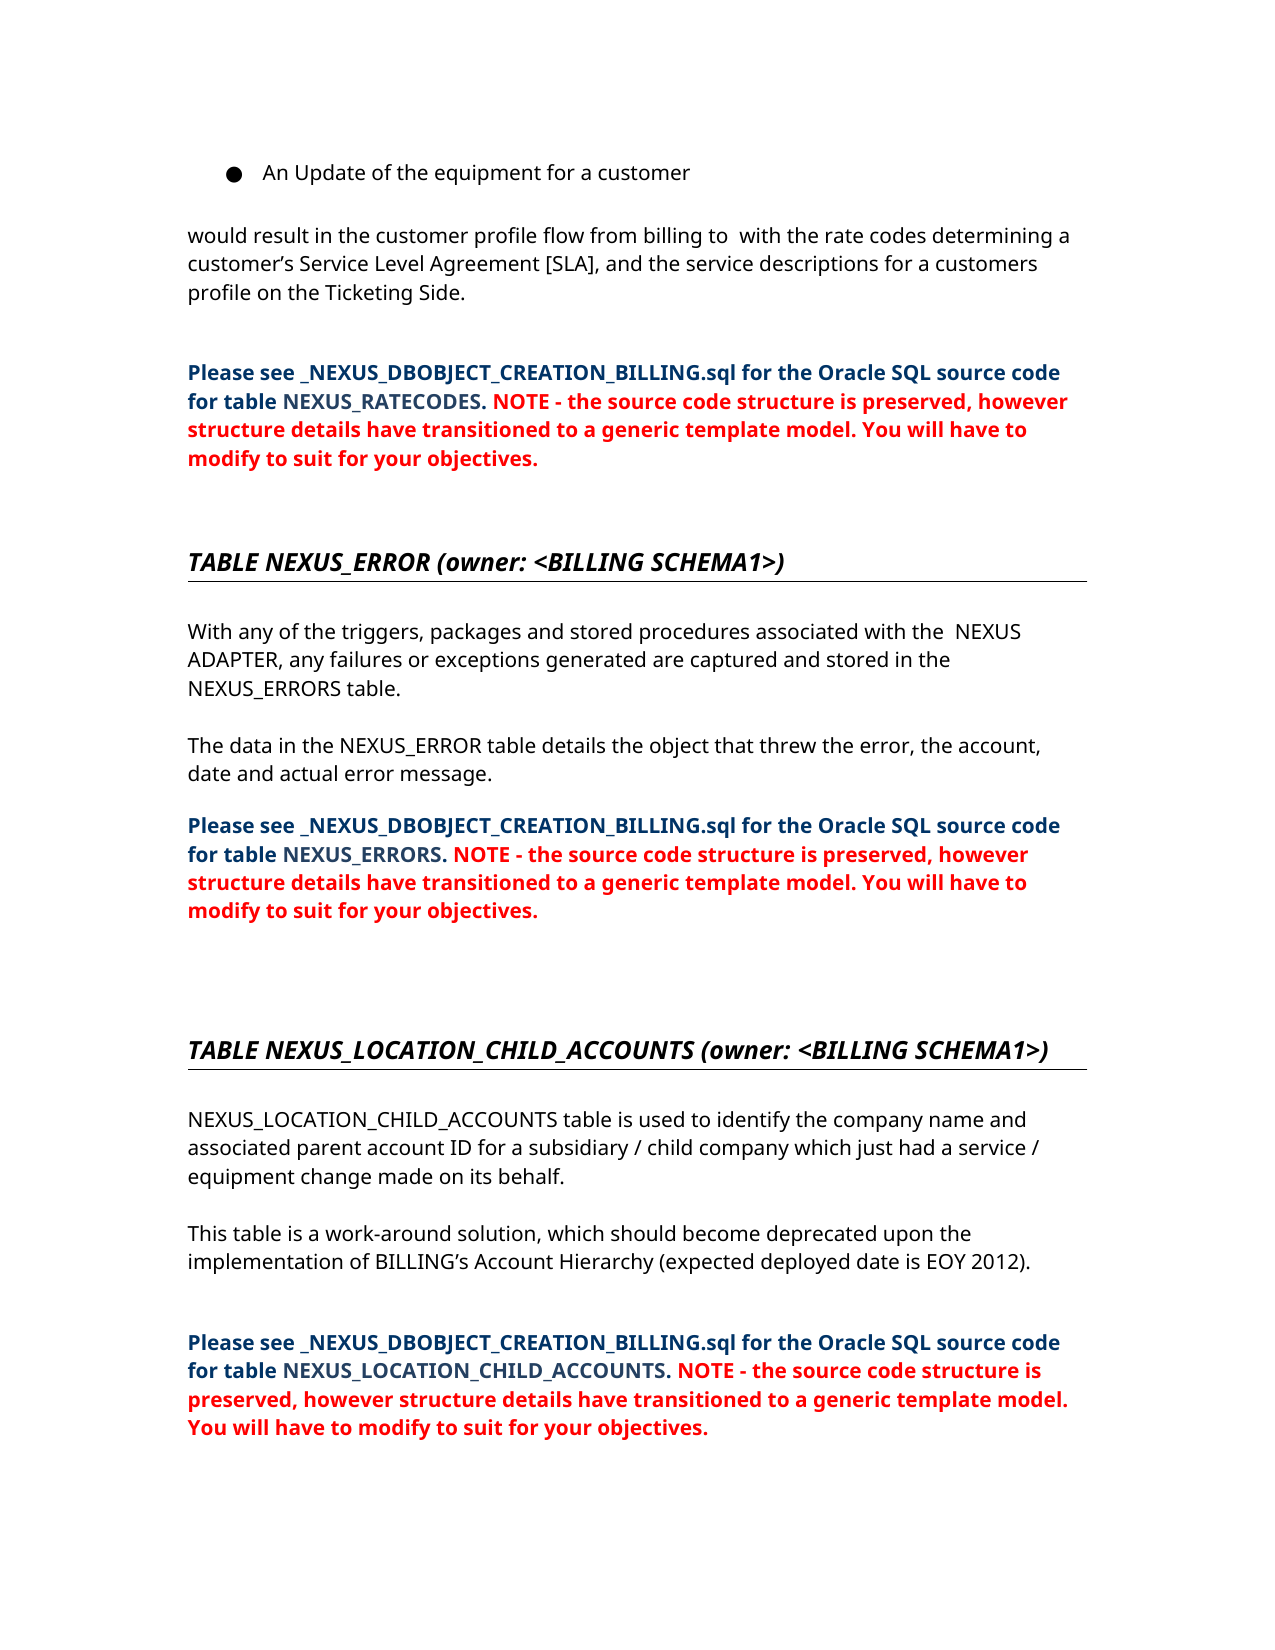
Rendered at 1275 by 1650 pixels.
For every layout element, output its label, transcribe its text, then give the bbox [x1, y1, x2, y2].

text would result in the customer profile flow from billing to with the rate codes determining a customer’s Service Level Agreement [SLA], and the service descriptions for a customers profile on the Ticketing Side. [187, 221, 1087, 306]
text This table is a work-around solution, which should become deprecated upon the implementation of BILLING’s Account Hierarchy (expected deployed date is EOY 2012). [187, 1219, 1087, 1276]
list An Update of the equipment for a customer [225, 150, 1087, 193]
text Please see _NEXUS_DBOBJECT_CREATION_BILLING.sql for the Oracle SQL source code for table NEXUS_RATECODES. NOTE - the source code structure is preserved, however structure details have transitioned to a generic template model. You will have to modify to suit for your objectives. [187, 358, 1087, 472]
text Please see _NEXUS_DBOBJECT_CREATION_BILLING.sql for the Oracle SQL source code for table NEXUS_LOCATION_CHILD_ACCOUNTS. NOTE - the source code structure is preserved, however structure details have transitioned to a generic template model. You will have to modify to suit for your objectives. [187, 1328, 1087, 1442]
subtitle TABLE NEXUS_ERROR (owner: <BILLING SCHEMA1>) [187, 544, 1087, 582]
text The data in the NEXUS_ERROR table details the object that threw the error, the account, date and actual error message. [187, 731, 1087, 788]
text With any of the triggers, packages and stored procedures associated with the NEXUS ADAPTER, any failures or exceptions generated are captured and stored in the NEXUS_ERRORS table. [187, 617, 1087, 702]
subtitle TABLE NEXUS_LOCATION_CHILD_ACCOUNTS (owner: <BILLING SCHEMA1>) [187, 1033, 1087, 1070]
text NEXUS_LOCATION_CHILD_ACCOUNTS table is used to identify the company name and associated parent account ID for a subsidiary / child company which just had a service / equipment change made on its behalf. [187, 1105, 1087, 1190]
text Please see _NEXUS_DBOBJECT_CREATION_BILLING.sql for the Oracle SQL source code for table NEXUS_ERRORS. NOTE - the source code structure is preserved, however structure details have transitioned to a generic template model. You will have to modify to suit for your objectives. [187, 811, 1087, 925]
